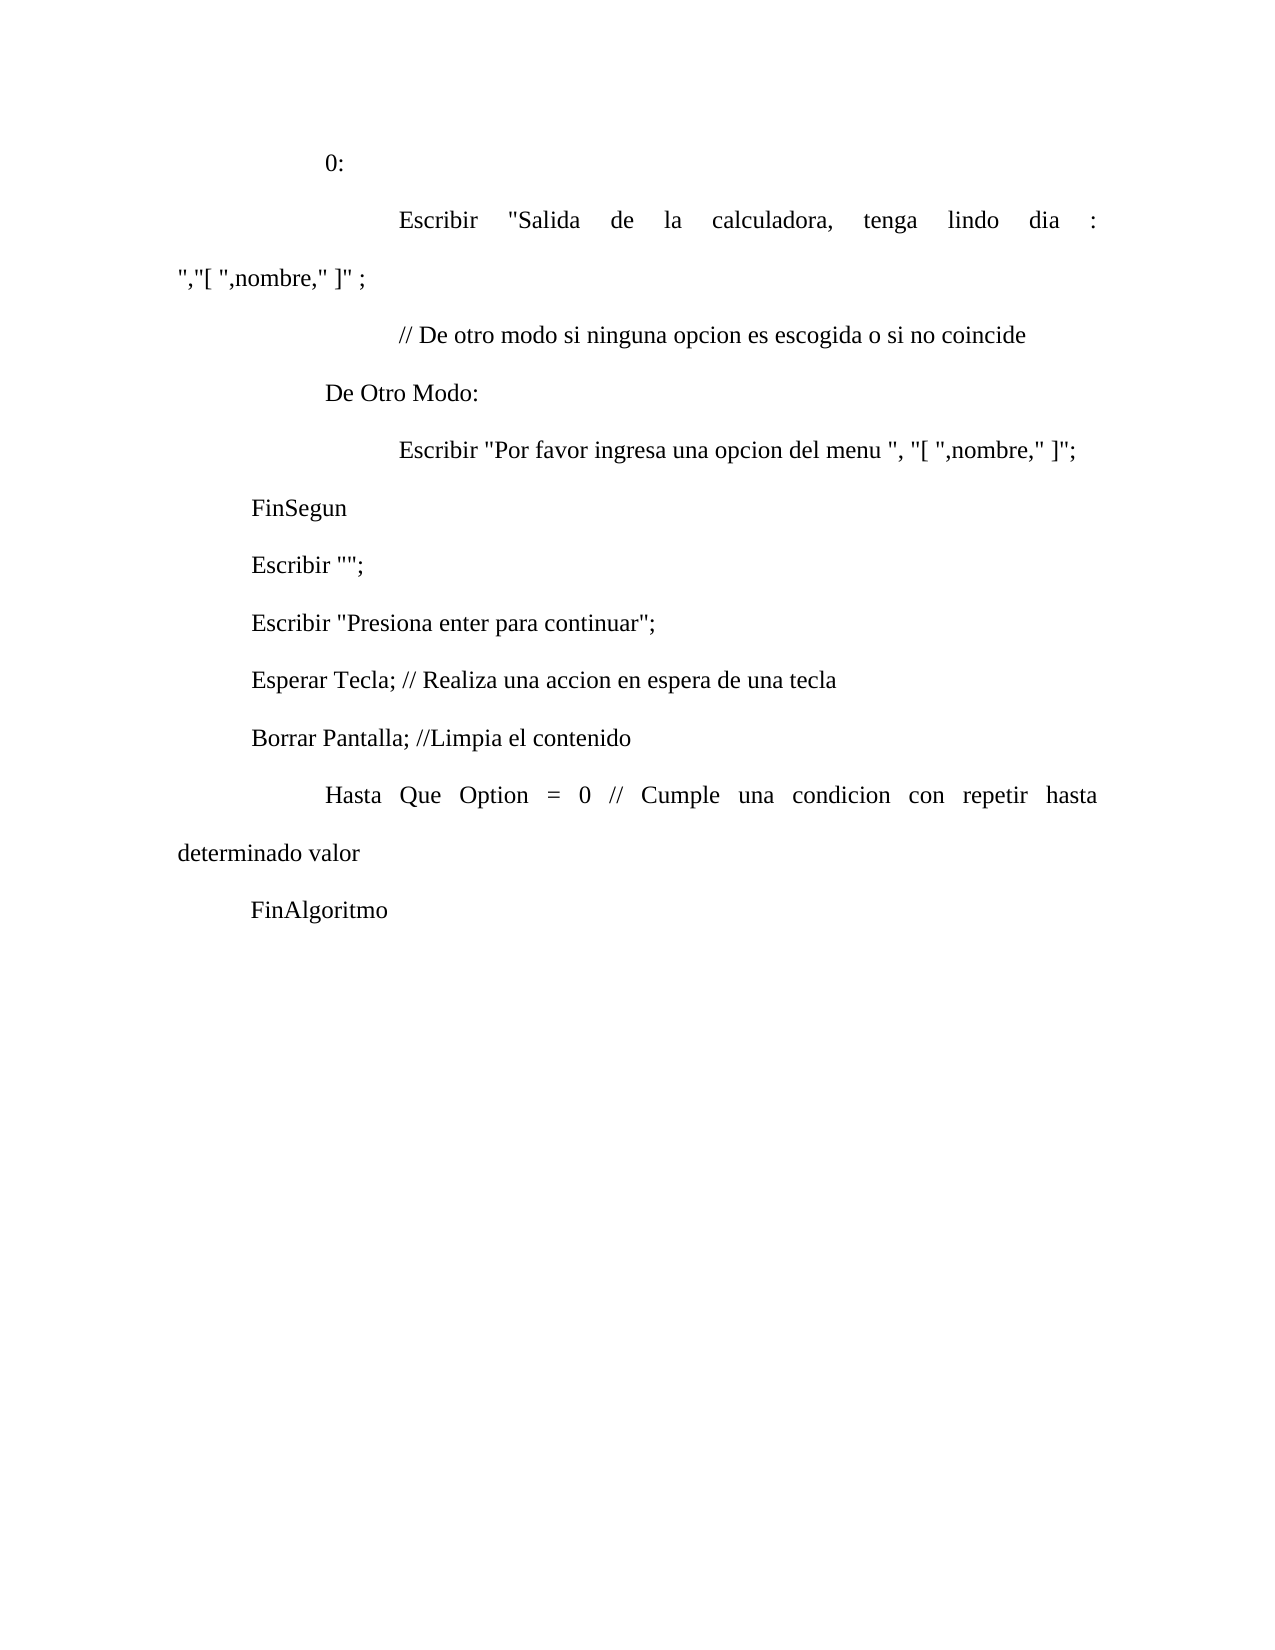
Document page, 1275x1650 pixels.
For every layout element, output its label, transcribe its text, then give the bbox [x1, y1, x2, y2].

text Borrar Pantalla; //Limpia el contenido [177, 723, 1098, 751]
text // De otro modo si ninguna opcion es escogida o si no coincide [177, 320, 1098, 349]
text Escribir "Presiona enter para continuar"; [177, 608, 1098, 636]
text Hasta Que Option = 0 // Cumple una condicion con repetir hasta determinado valor [177, 780, 1098, 866]
text Esperar Tecla; // Realiza una accion en espera de una tecla [177, 665, 1098, 694]
text FinAlgoritmo [177, 895, 1098, 924]
text 0: [177, 148, 1098, 176]
text Escribir "Salida de la calculadora, tenga lindo dia : ","[ ",nombre," ]" ; [177, 205, 1098, 291]
text De Otro Modo: [177, 378, 1098, 406]
text FinSegun [177, 493, 1098, 521]
text Escribir ""; [177, 550, 1098, 579]
text Escribir "Por favor ingresa una opcion del menu ", "[ ",nombre," ]"; [177, 435, 1098, 464]
